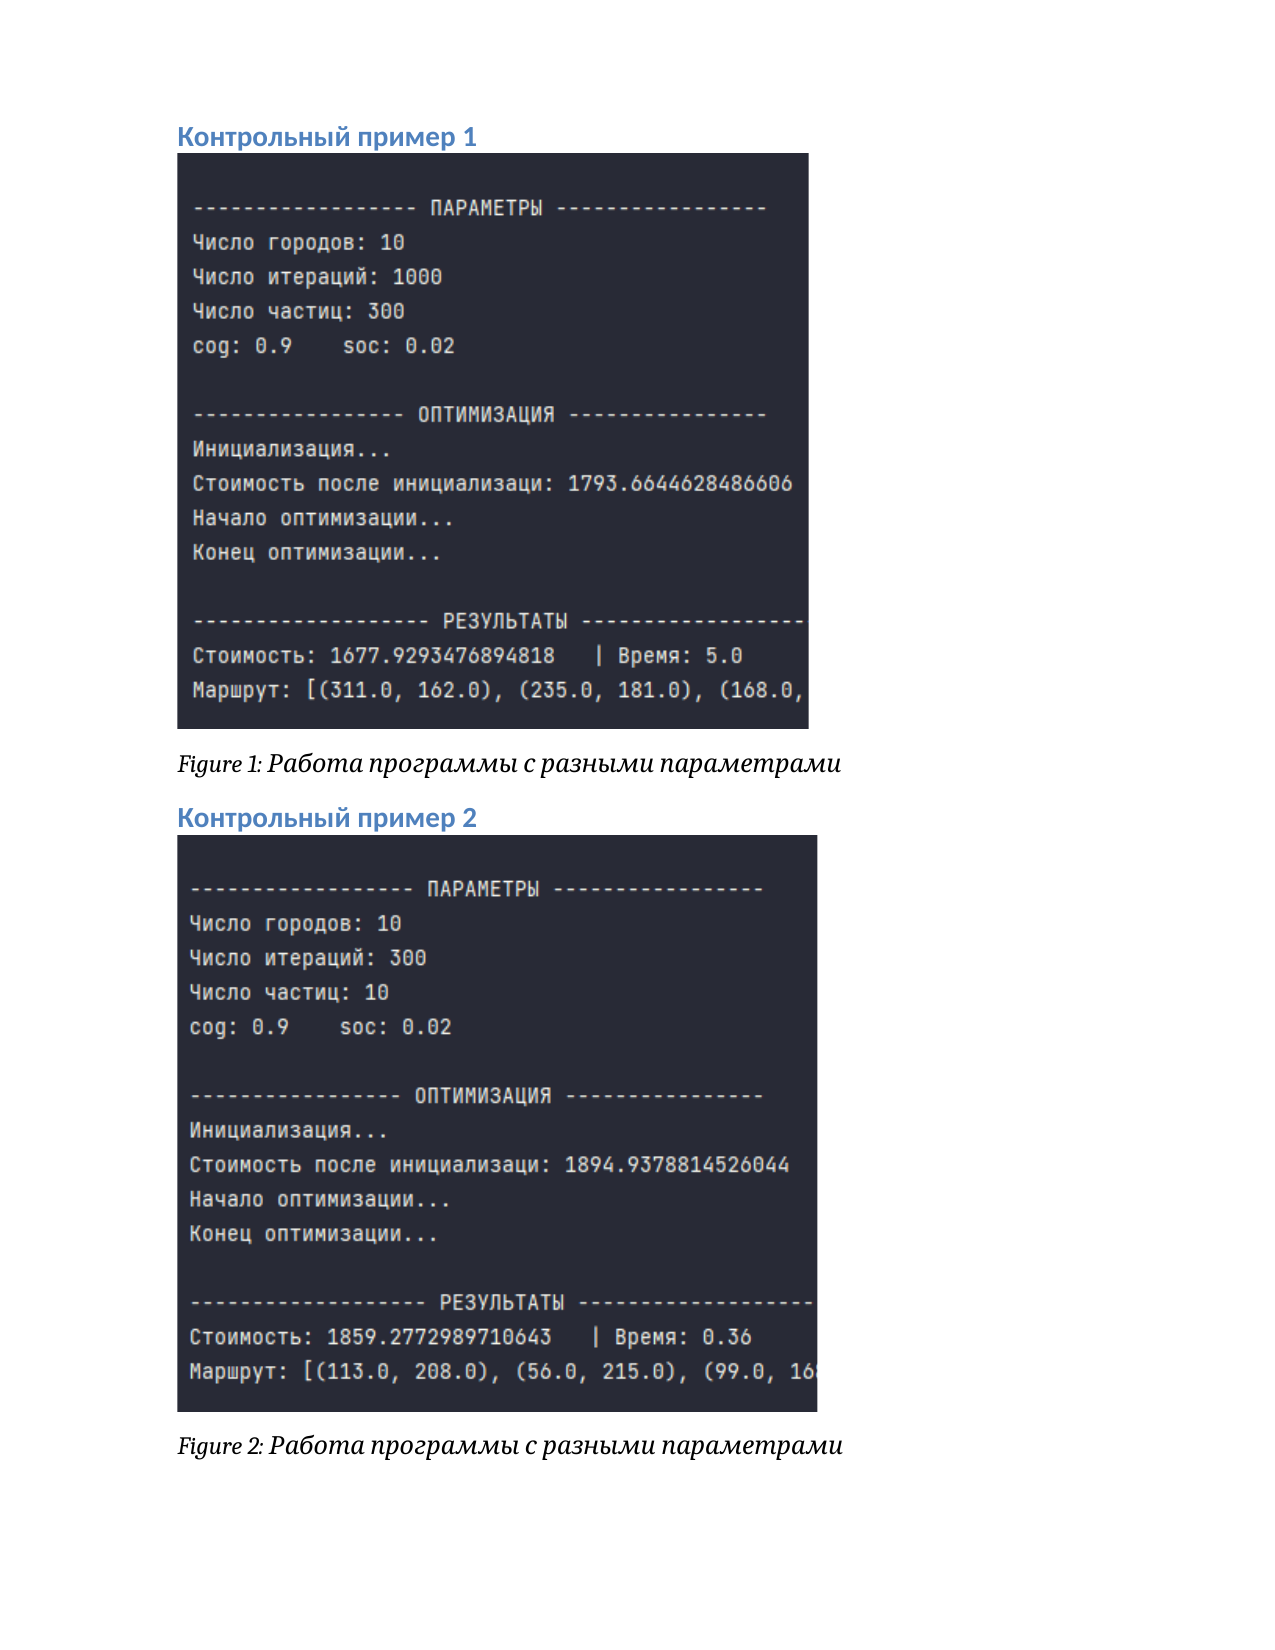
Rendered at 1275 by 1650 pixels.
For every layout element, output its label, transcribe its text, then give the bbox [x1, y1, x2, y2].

text Figure 1: Работа программы с разными параметрами [177, 750, 1186, 778]
picture [177, 153, 809, 729]
text Figure 2: Работа программы с разными параметрами [177, 1432, 1186, 1461]
subtitle Контрольный пример 2 [177, 799, 1186, 835]
subtitle Контрольный пример 1 [177, 118, 1186, 154]
picture [177, 835, 818, 1412]
